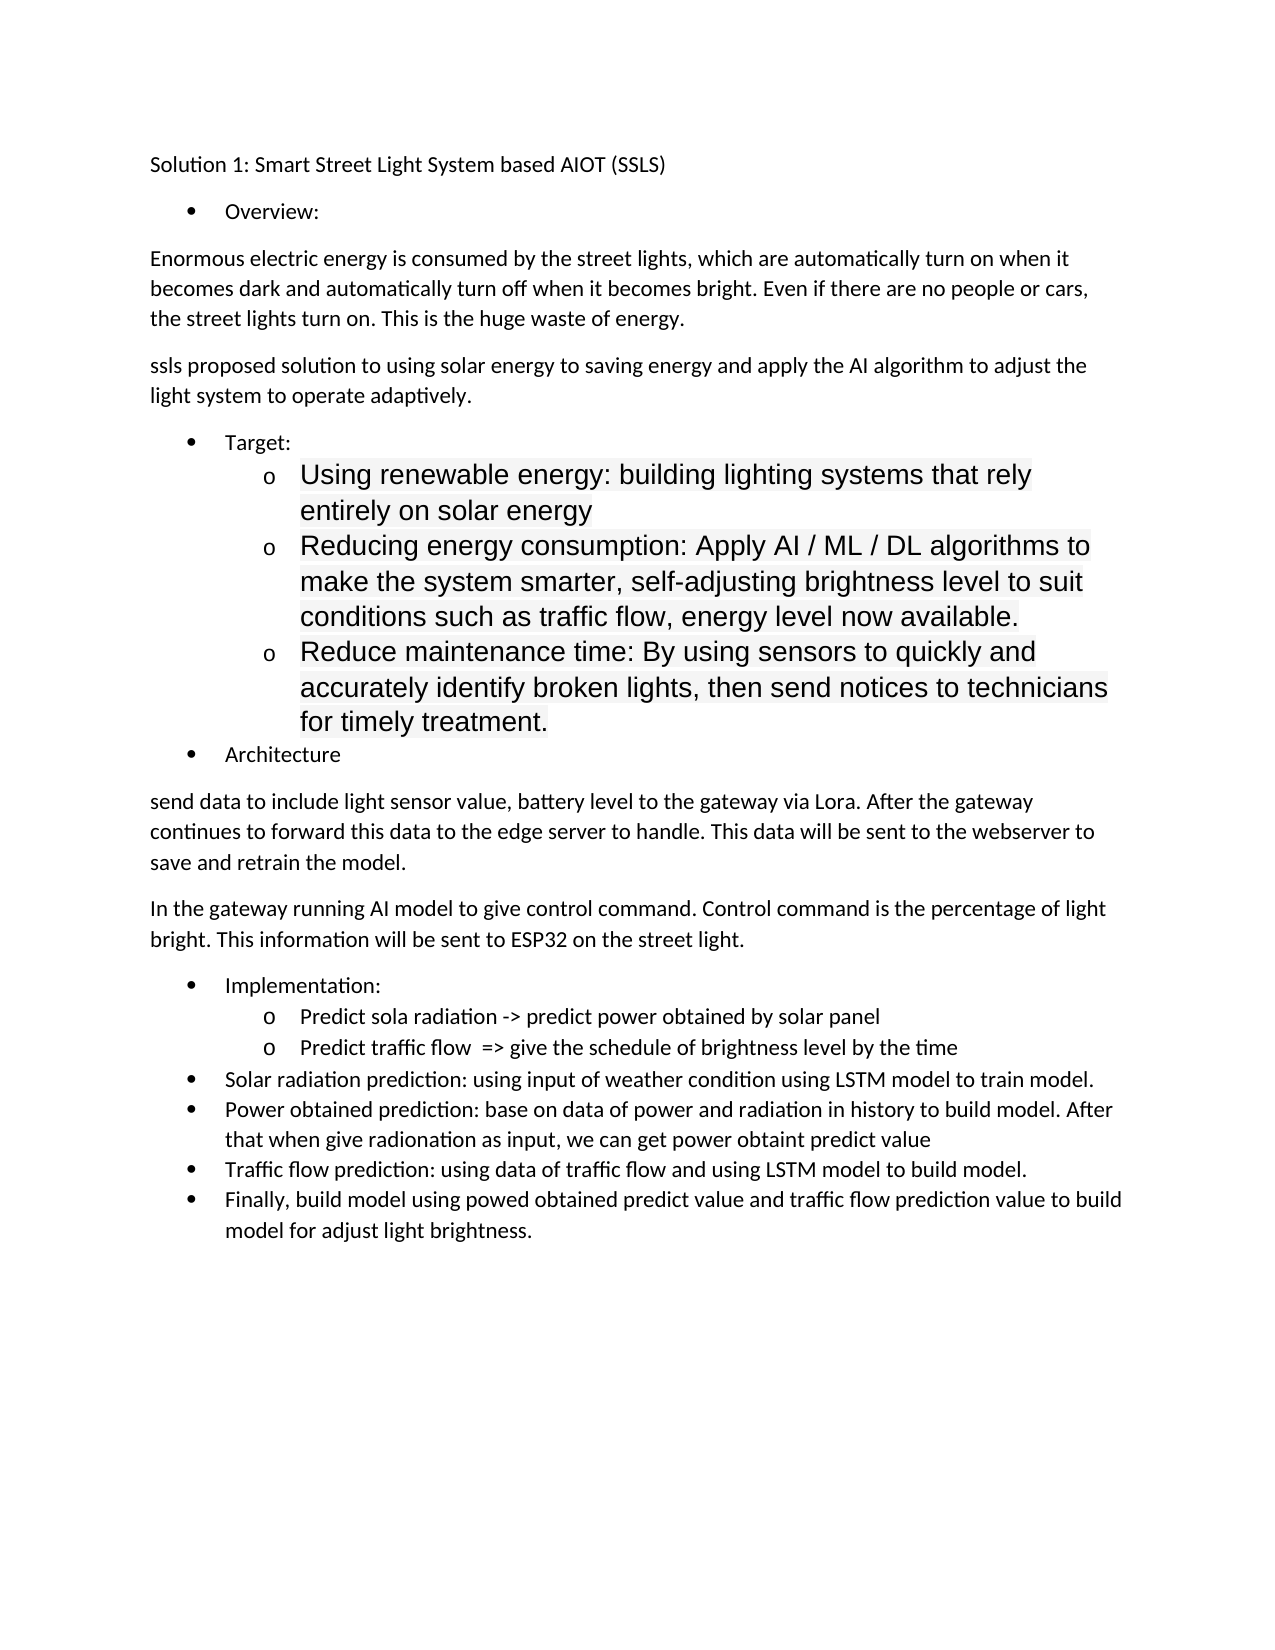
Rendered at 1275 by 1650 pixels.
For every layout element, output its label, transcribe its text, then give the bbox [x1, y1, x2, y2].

list Implementation: [187, 972, 1125, 999]
list Target: [187, 428, 1125, 456]
text send data to include light sensor value, battery level to the gateway via Lora. After the gateway continues to forward this data to the edge server to handle. This data will be sent to the webserver to save and retrain the model. [150, 787, 1125, 876]
list Architecture [187, 740, 1125, 768]
list Finally, build model using powed obtained predict value and traffic flow prediction value to build model for adjust light brightness. [187, 1186, 1125, 1244]
text ssls proposed solution to using solar energy to saving energy and apply the AI algorithm to adjust the light system to operate adaptively. [150, 351, 1125, 409]
list Reducing energy consumption: Apply AI / ML / DL algorithms to make the system smarter, self-adjusting brightness level to suit conditions such as traffic flow, energy level now available. [262, 529, 1125, 632]
list Reduce maintenance time: By using sensors to quickly and accurately identify broken lights, then send notices to technicians for timely treatment. [262, 635, 1125, 738]
text Enormous electric energy is consumed by the street lights, which are automatically turn on when it becomes dark and automatically turn off when it becomes bright. Even if there are no people or cars, the street lights turn on. This is the huge waste of energy. [150, 244, 1125, 332]
text In the gateway running AI model to give control command. Control command is the percentage of light bright. This information will be sent to ESP32 on the street light. [150, 894, 1125, 953]
list Overview: [187, 197, 1125, 225]
list Predict traffic flow => give the schedule of brightness level by the time [262, 1033, 1125, 1062]
text Solution 1: Smart Street Light System based AIOT (SSLS) [150, 150, 1125, 178]
list Solar radiation prediction: using input of weather condition using LSTM model to train model. [187, 1065, 1125, 1093]
list Traffic flow prediction: using data of traffic flow and using LSTM model to build model. [187, 1155, 1125, 1183]
list Power obtained prediction: base on data of power and radiation in history to build model. After that when give radionation as input, we can get power obtaint predict value [187, 1095, 1125, 1153]
list Using renewable energy: building lighting systems that rely entirely on solar energy [262, 458, 1125, 527]
list Predict sola radiation -> predict power obtained by solar panel [262, 1002, 1125, 1031]
